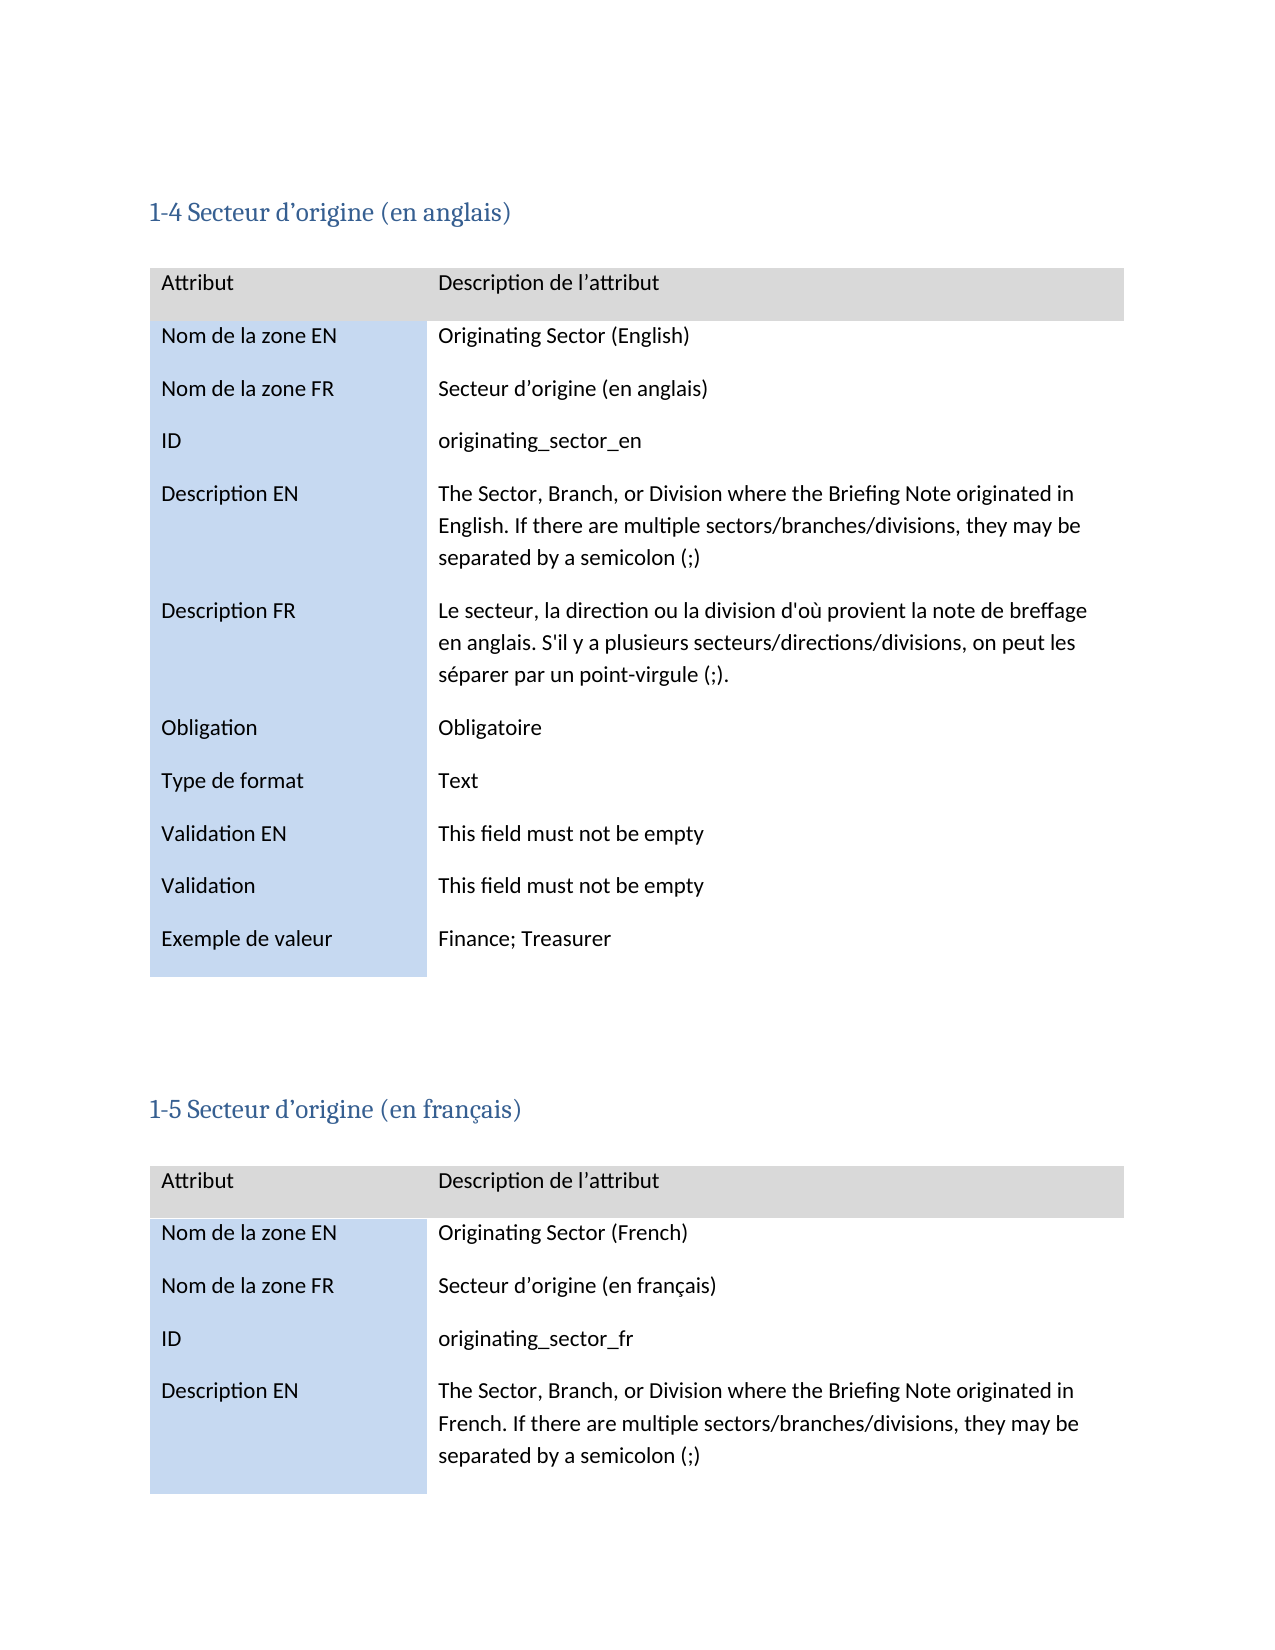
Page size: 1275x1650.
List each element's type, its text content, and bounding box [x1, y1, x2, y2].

table_cell The Sector, Branch, or Division where the Briefing Note originated in French. If there are multiple sectors/branches/divisions, they may be separated by a semicolon (;) [427, 1377, 1124, 1494]
table_cell Nom de la zone FR [150, 1271, 427, 1324]
table_cell Obligatoire [427, 713, 1124, 766]
table_cell Nom de la zone FR [150, 374, 427, 426]
table_cell originating_sector_fr [427, 1324, 1124, 1377]
table_cell This field must not be empty [427, 819, 1124, 871]
table_cell Nom de la zone EN [150, 1219, 427, 1271]
table_cell Secteur d’origine (en anglais) [427, 374, 1124, 426]
subtitle 1-5 Secteur d’origine (en français) [150, 1094, 1228, 1161]
table_cell Validation EN [150, 819, 427, 871]
table_cell Finance; Treasurer [427, 924, 1124, 977]
table_header Attribut [150, 1166, 427, 1218]
table_cell Originating Sector (English) [427, 321, 1124, 374]
table_cell Originating Sector (French) [427, 1219, 1124, 1271]
table_cell Obligation [150, 713, 427, 766]
table_cell This field must not be empty [427, 871, 1124, 924]
table_cell Nom de la zone EN [150, 321, 427, 374]
table_cell Validation [150, 871, 427, 924]
table_cell originating_sector_en [427, 426, 1124, 479]
table_cell Type de format [150, 766, 427, 819]
table_cell ID [150, 1324, 427, 1377]
table_cell Description FR [150, 596, 427, 713]
table_cell Text [427, 766, 1124, 819]
table_cell Secteur d’origine (en français) [427, 1271, 1124, 1324]
table_cell ID [150, 426, 427, 479]
table_cell Description EN [150, 479, 427, 596]
table_cell Le secteur, la direction ou la division d'où provient la note de breffage en anglais. S'il y a plusieurs secteurs/directions/divisions, on peut les séparer par un point-virgule (;). [427, 596, 1124, 713]
table_header Attribut [150, 268, 427, 321]
table_cell The Sector, Branch, or Division where the Briefing Note originated in English. If there are multiple sectors/branches/divisions, they may be separated by a semicolon (;) [427, 479, 1124, 596]
table_cell Description EN [150, 1377, 427, 1494]
table_header Description de l’attribut [427, 1166, 1124, 1218]
table_cell Exemple de valeur [150, 924, 427, 977]
subtitle 1-4 Secteur d’origine (en anglais) [150, 197, 1228, 264]
table_header Description de l’attribut [427, 268, 1124, 321]
